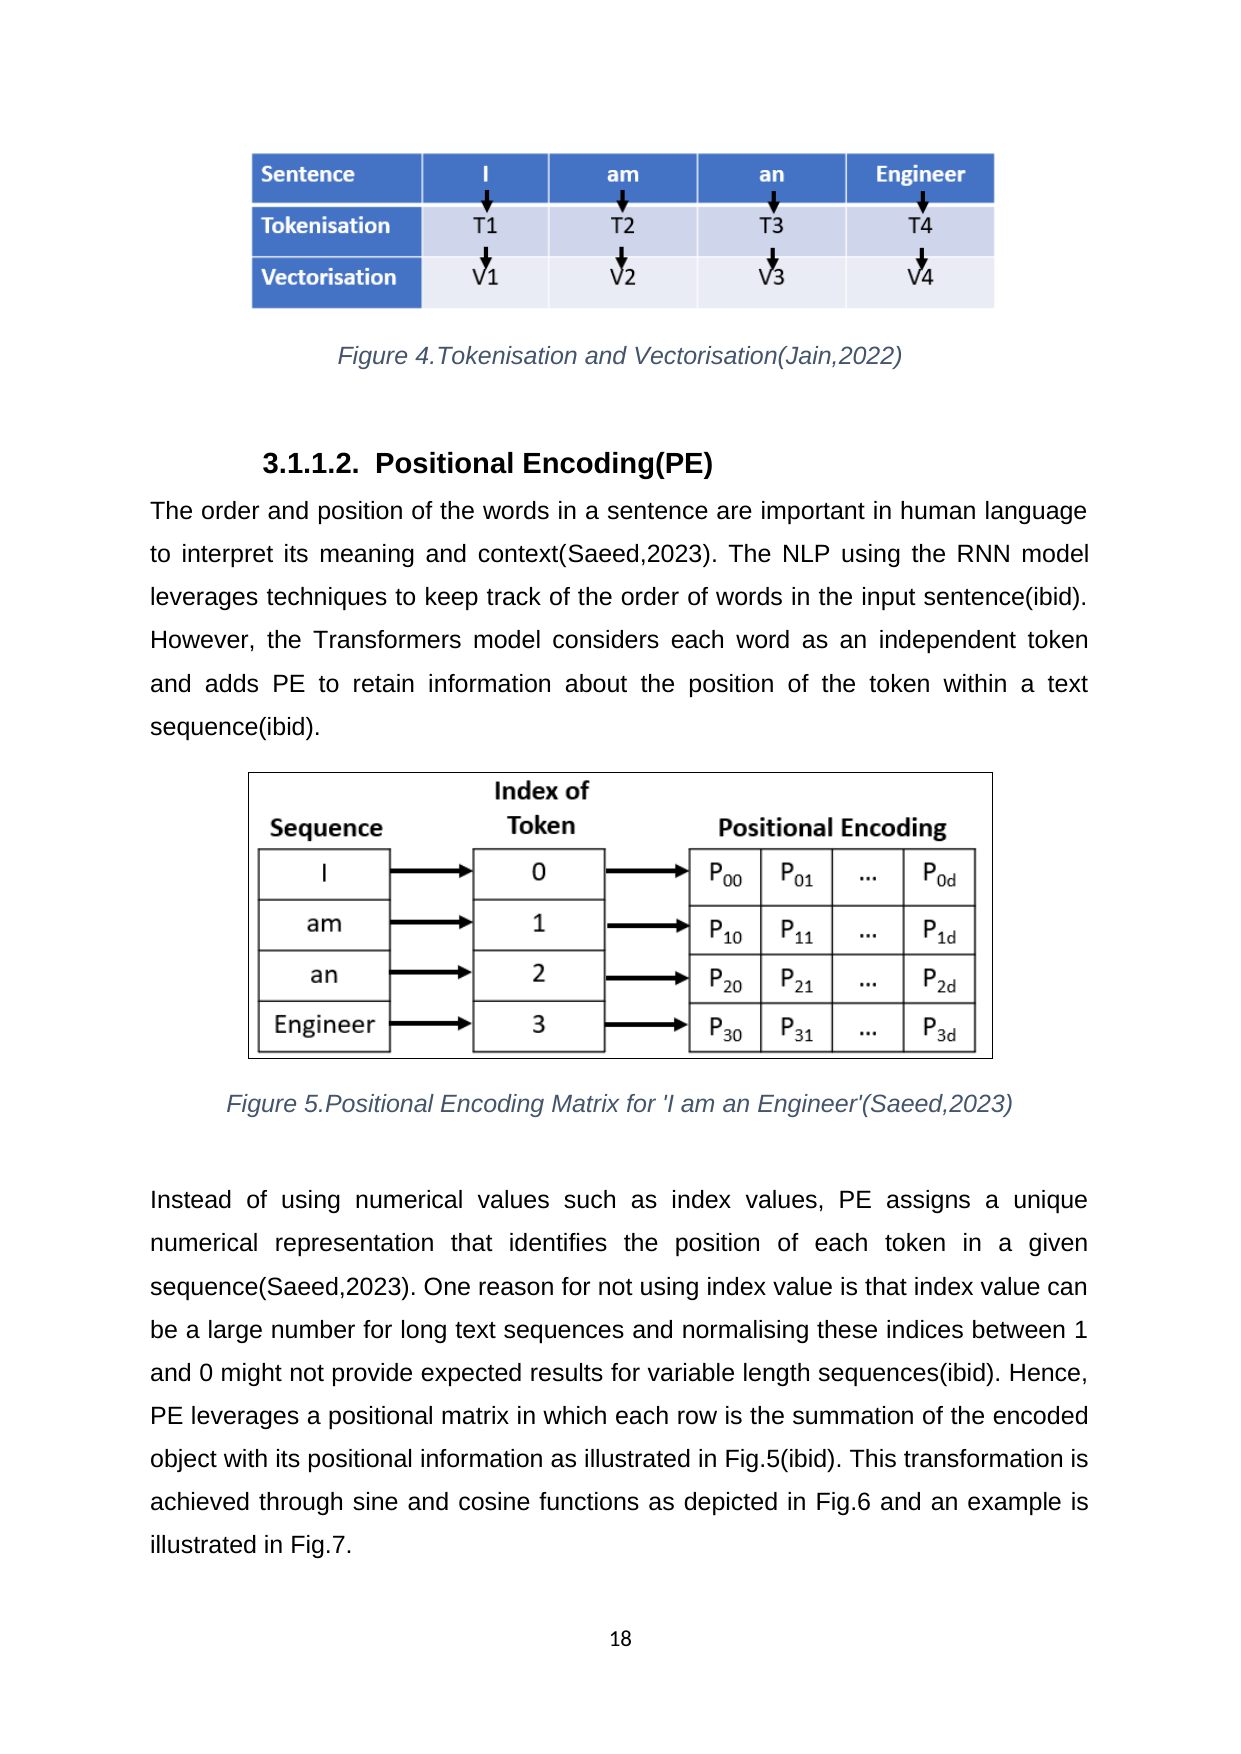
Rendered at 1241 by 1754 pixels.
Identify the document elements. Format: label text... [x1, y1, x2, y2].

text Instead of using numerical values such as index values, PE assigns a unique numerical representation that identifies the position of each token in a given sequence(Saeed,2023). One reason for not using index value is that index value can be a large number for long text sequences and normalising these indices between 1 and 0 might not provide expected results for variable length sequences(ibid). Hence, PE leverages a positional matrix in which each row is the summation of the encoded object with its positional information as illustrated in Fig.5(ibid). This transformation is achieved through sine and cosine functions as depicted in Fig.6 and an example is illustrated in Fig.7. [150, 1185, 1090, 1559]
text Figure 5.Positional Encoding Matrix for 'I am an Engineer'(Saeed,2023) [150, 1089, 1090, 1117]
picture [249, 773, 992, 1058]
text Figure 4.Tokenisation and Vectorisation(Jain,2022) [150, 341, 1090, 370]
picture [243, 150, 998, 311]
text The order and position of the words in a sentence are important in human language to interpret its meaning and context(Saeed,2023). The NLP using the RNN model leverages techniques to keep track of the order of words in the input sentence(ibid). However, the Transformers model considers each word as an independent token and adds PE to retain information about the position of the token within a text sequence(ibid). [150, 496, 1090, 741]
subtitle Positional Encoding(PE) [262, 446, 1090, 479]
